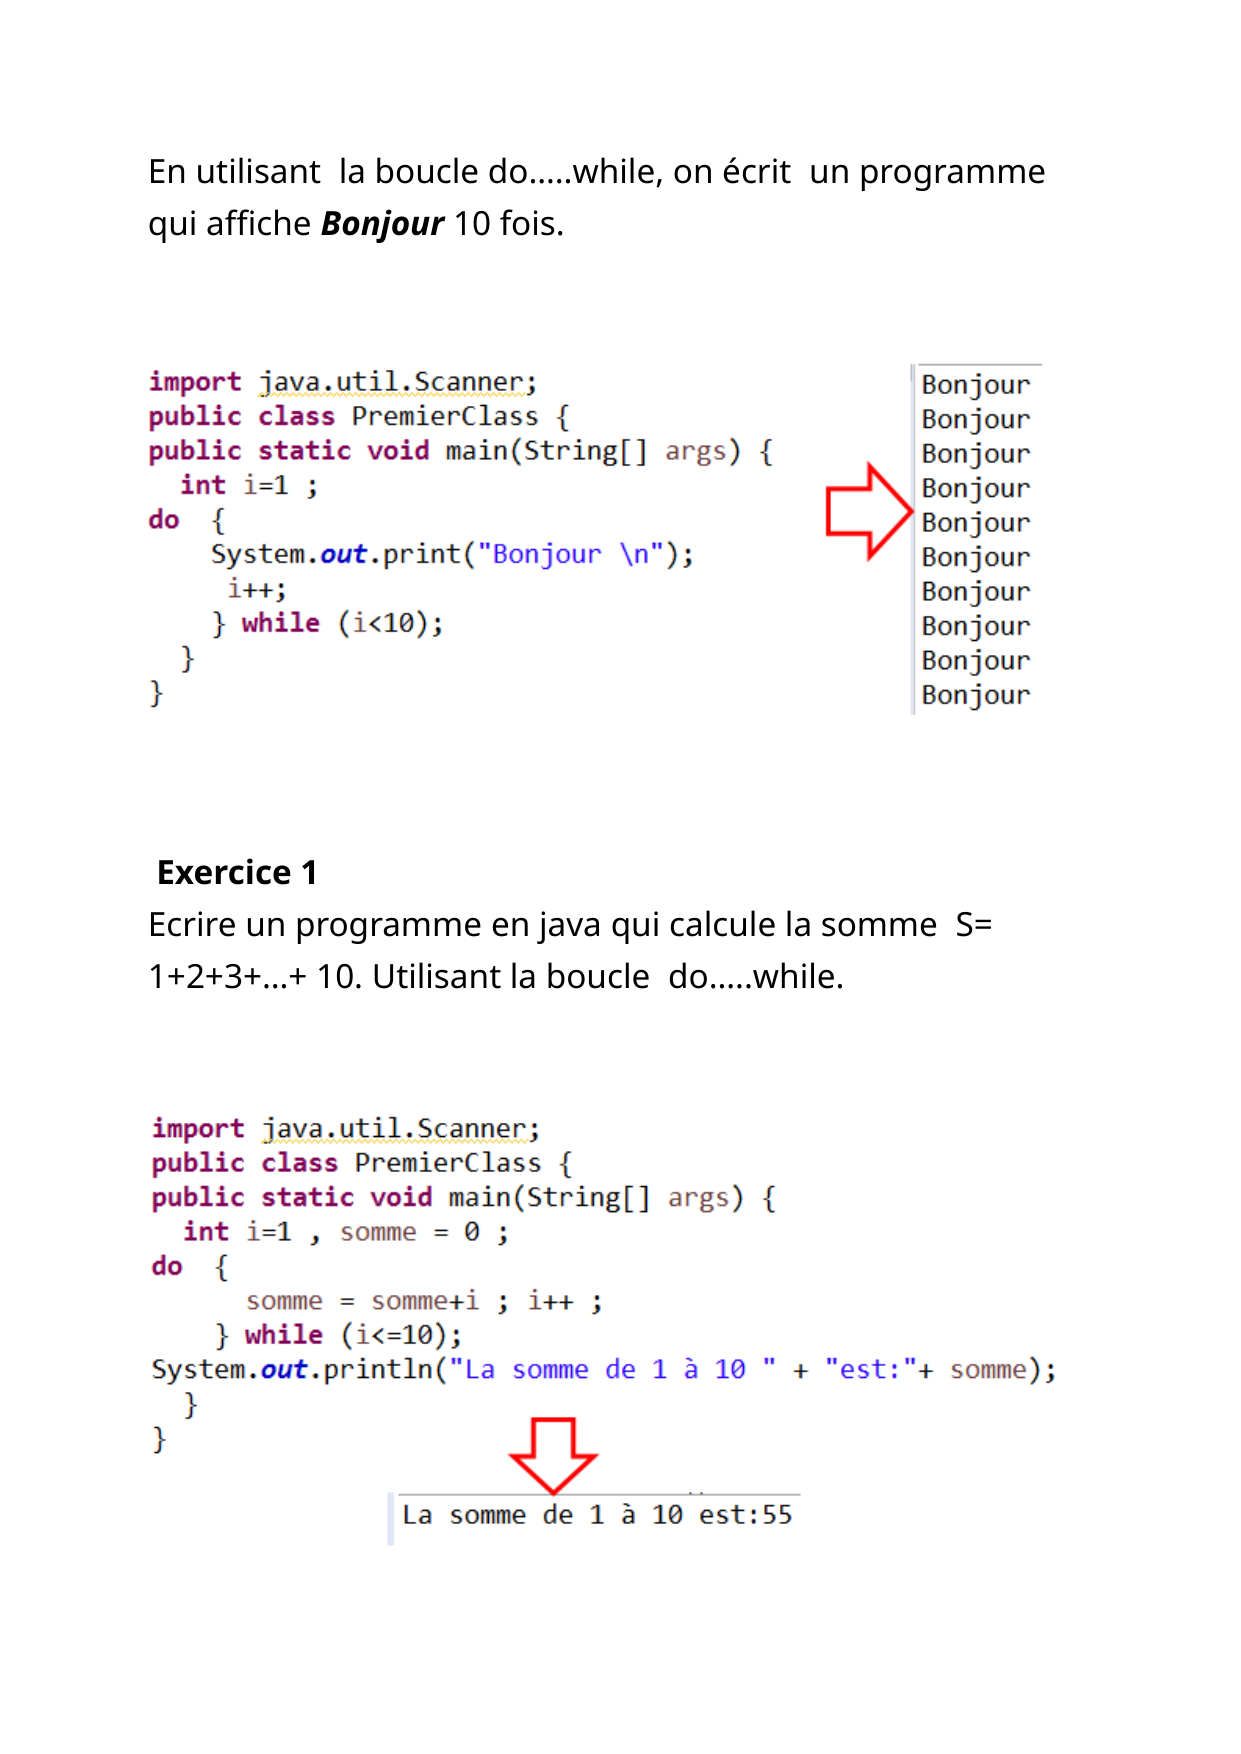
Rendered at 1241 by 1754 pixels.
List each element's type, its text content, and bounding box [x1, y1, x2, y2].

picture [147, 1111, 1059, 1549]
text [148, 148, 1093, 337]
text Exercice 1 Ecrire un programme en java qui calcule la somme S= 1+2+3+…+ 10. Utilisant la boucle do…..while. [148, 744, 1093, 1090]
picture [147, 358, 1047, 723]
